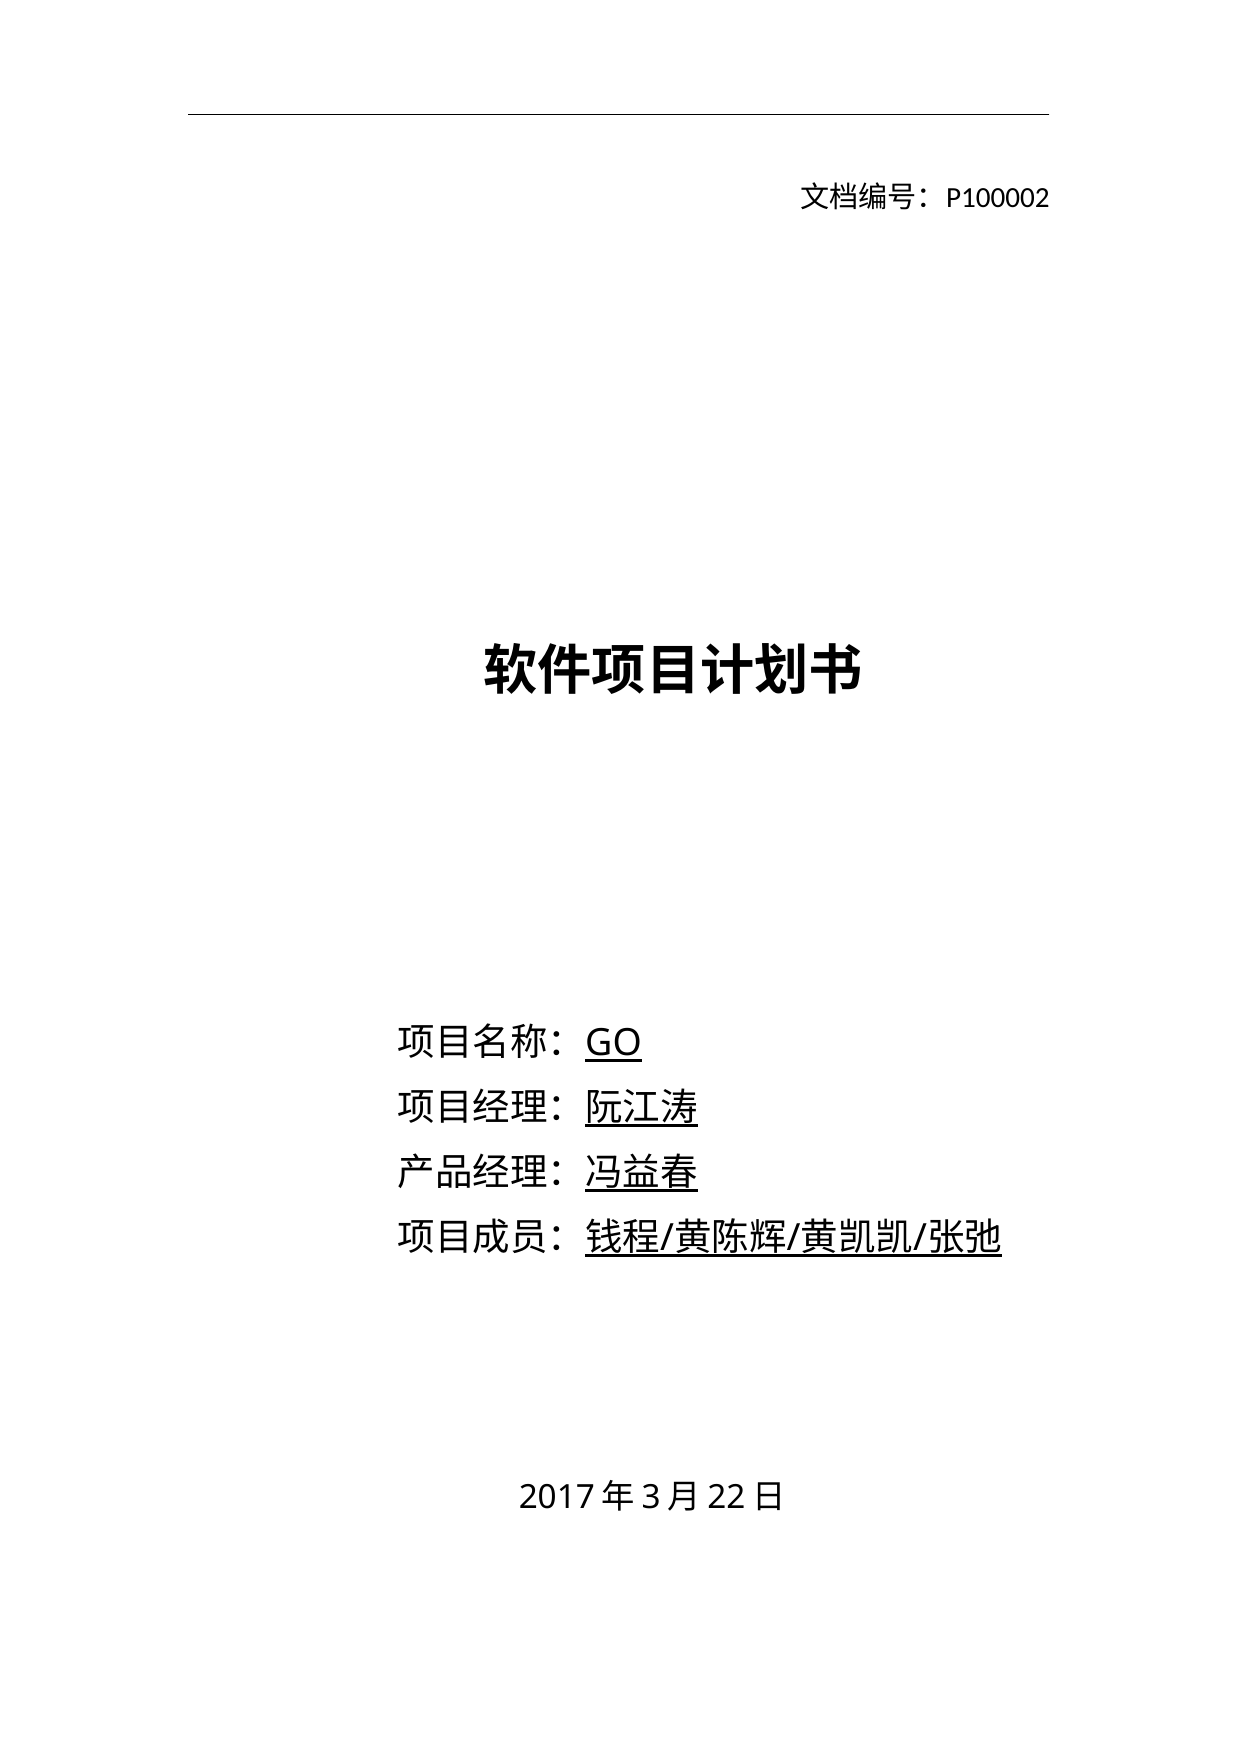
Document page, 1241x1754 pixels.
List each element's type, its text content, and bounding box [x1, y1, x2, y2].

text 项目名称：GO [322, 1007, 1049, 1072]
text 文档编号：P100002 [187, 162, 1049, 227]
text 项目经理：阮江涛 [322, 1072, 1049, 1137]
text 2017年3月22日 [187, 1462, 1049, 1527]
text 产品经理：冯益春 [322, 1137, 1049, 1202]
text 软件项目计划书 [187, 617, 1049, 714]
text 项目成员：钱程/黄陈辉/黄凯凯/张弛 [322, 1202, 1049, 1267]
